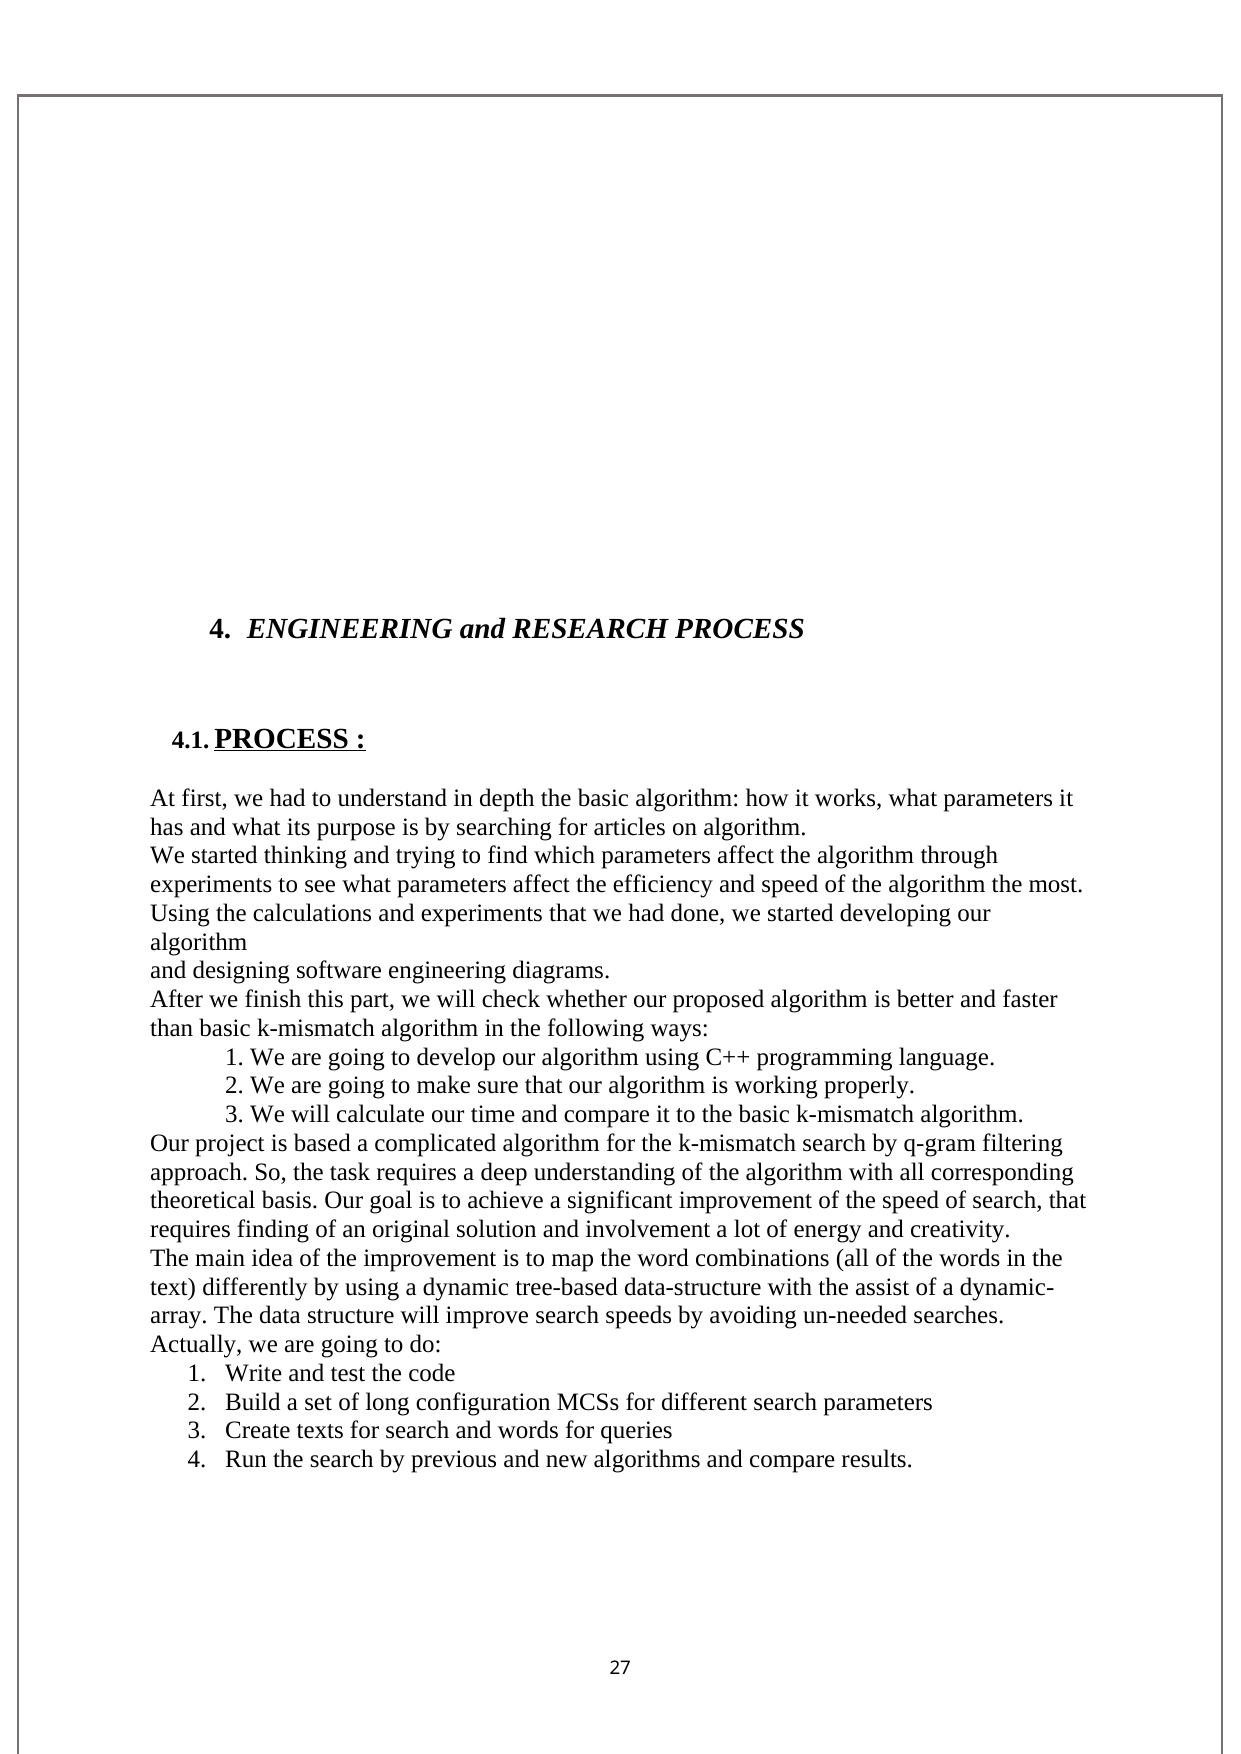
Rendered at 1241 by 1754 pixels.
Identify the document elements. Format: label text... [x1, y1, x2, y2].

text and designing software engineering diagrams. [150, 956, 1090, 984]
text 1. We are going to develop our algorithm using C++ programming language. [150, 1042, 1090, 1071]
text At first, we had to understand in depth the basic algorithm: how it works, what parameters it [150, 783, 1090, 812]
text After we finish this part, we will check whether our proposed algorithm is better and faster [150, 984, 1090, 1013]
list Run the search by previous and new algorithms and compare results. [187, 1444, 1090, 1473]
text requires finding of an original solution and involvement a lot of energy and creativity. [150, 1214, 1090, 1243]
text Using the calculations and experiments that we had done, we started developing our algorithm [150, 898, 1090, 956]
text 2. We are going to make sure that our algorithm is working properly. [150, 1071, 1090, 1099]
text than basic k-mismatch algorithm in the following ways: [150, 1013, 1090, 1042]
text Our project is based a complicated algorithm for the k-mismatch search by q-gram filtering [150, 1128, 1090, 1157]
text has and what its purpose is by searching for articles on algorithm. [150, 812, 1090, 841]
text experiments to see what parameters affect the efficiency and speed of the algorithm the most. [150, 869, 1090, 898]
list PROCESS : [172, 721, 1090, 754]
text We started thinking and trying to find which parameters affect the algorithm through [150, 841, 1090, 869]
text theoretical basis. Our goal is to achieve a significant improvement of the speed of search, that [150, 1186, 1090, 1214]
text approach. So, the task requires a deep understanding of the algorithm with all corresponding [150, 1157, 1090, 1186]
text The main idea of the improvement is to map the word combinations (all of the words in the text) differently by using a dynamic tree-based data-structure with the assist of a dynamic-array. The data structure will improve search speeds by avoiding un-needed searches. [150, 1243, 1090, 1329]
list Build a set of long configuration MCSs for different search parameters [187, 1387, 1090, 1416]
list Create texts for search and words for queries [187, 1416, 1090, 1444]
text ENGINEERING and RESEARCH PROCESS [209, 611, 1090, 645]
text 3. We will calculate our time and compare it to the basic k-mismatch algorithm. [150, 1099, 1090, 1128]
list Write and test the code [187, 1358, 1090, 1387]
text Actually, we are going to do: [150, 1329, 1090, 1358]
